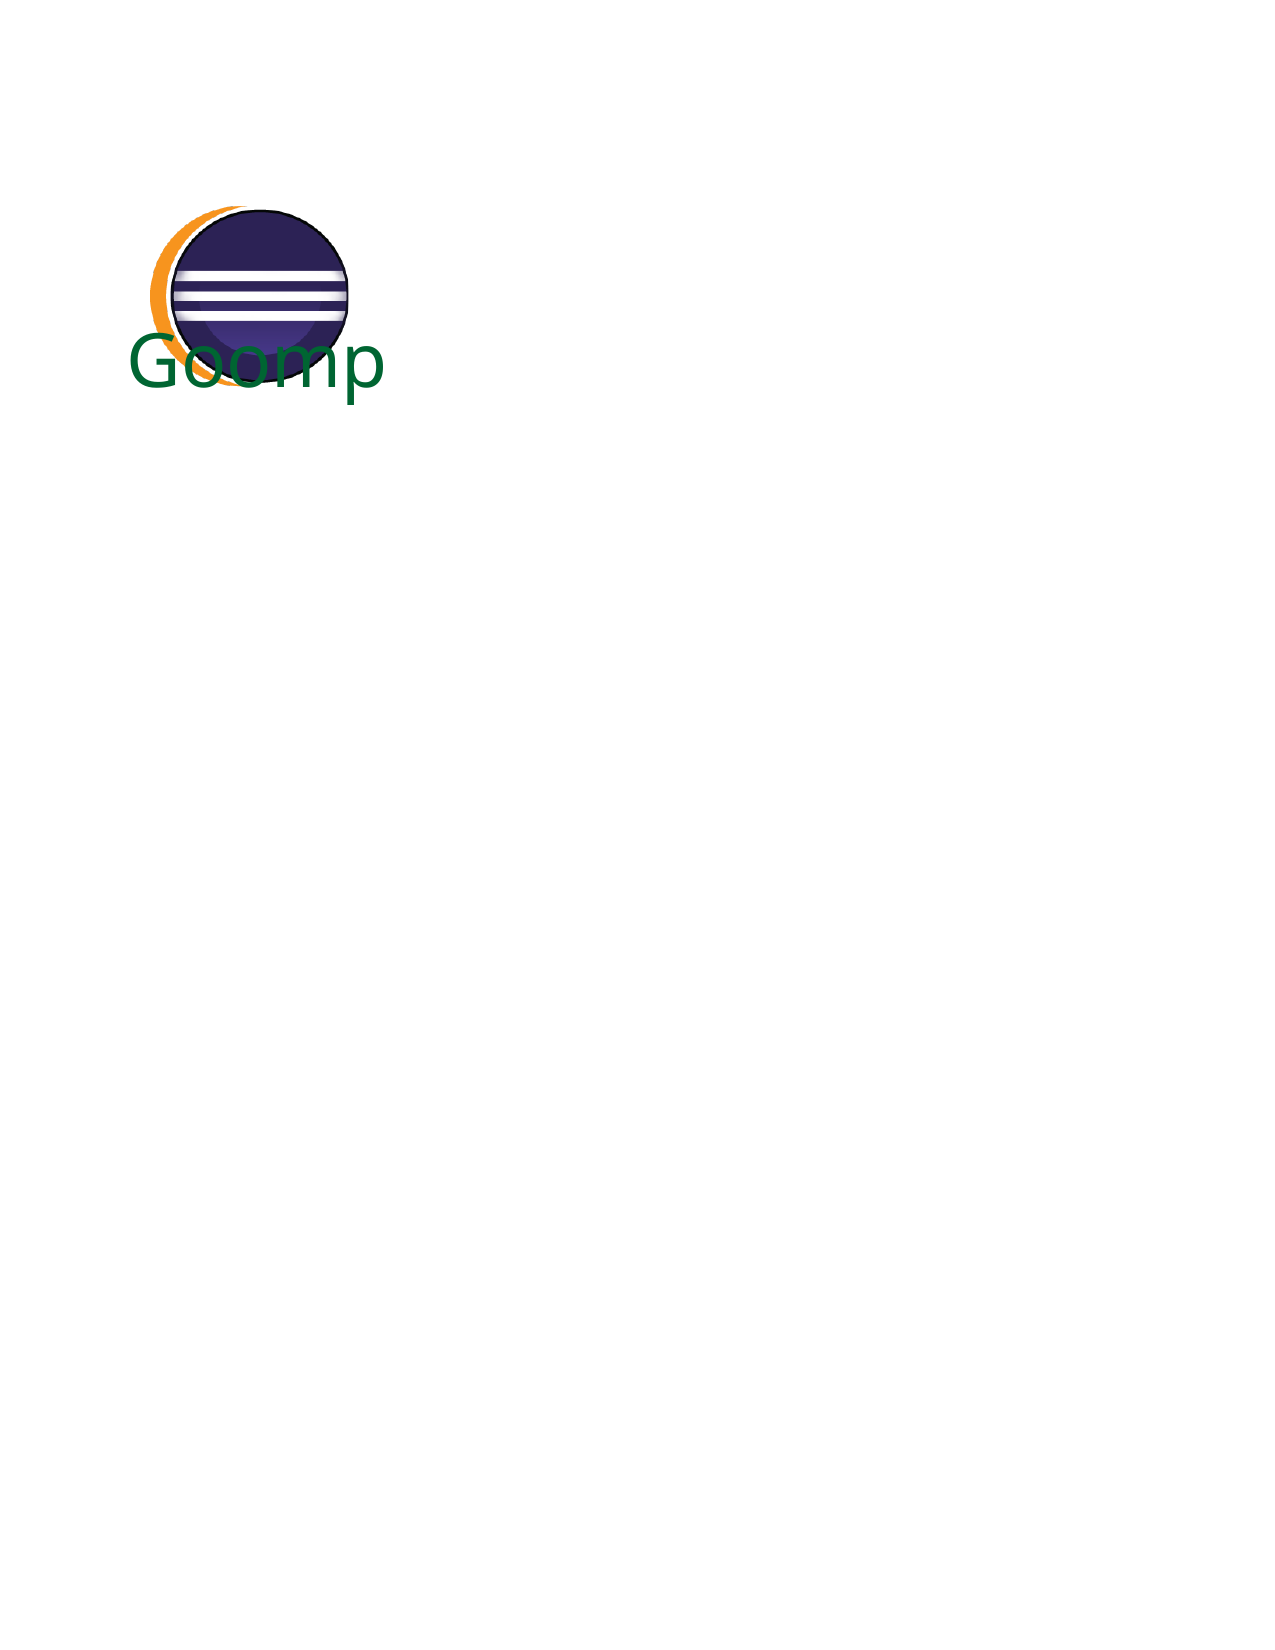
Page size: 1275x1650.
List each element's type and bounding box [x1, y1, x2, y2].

picture [150, 196, 349, 396]
